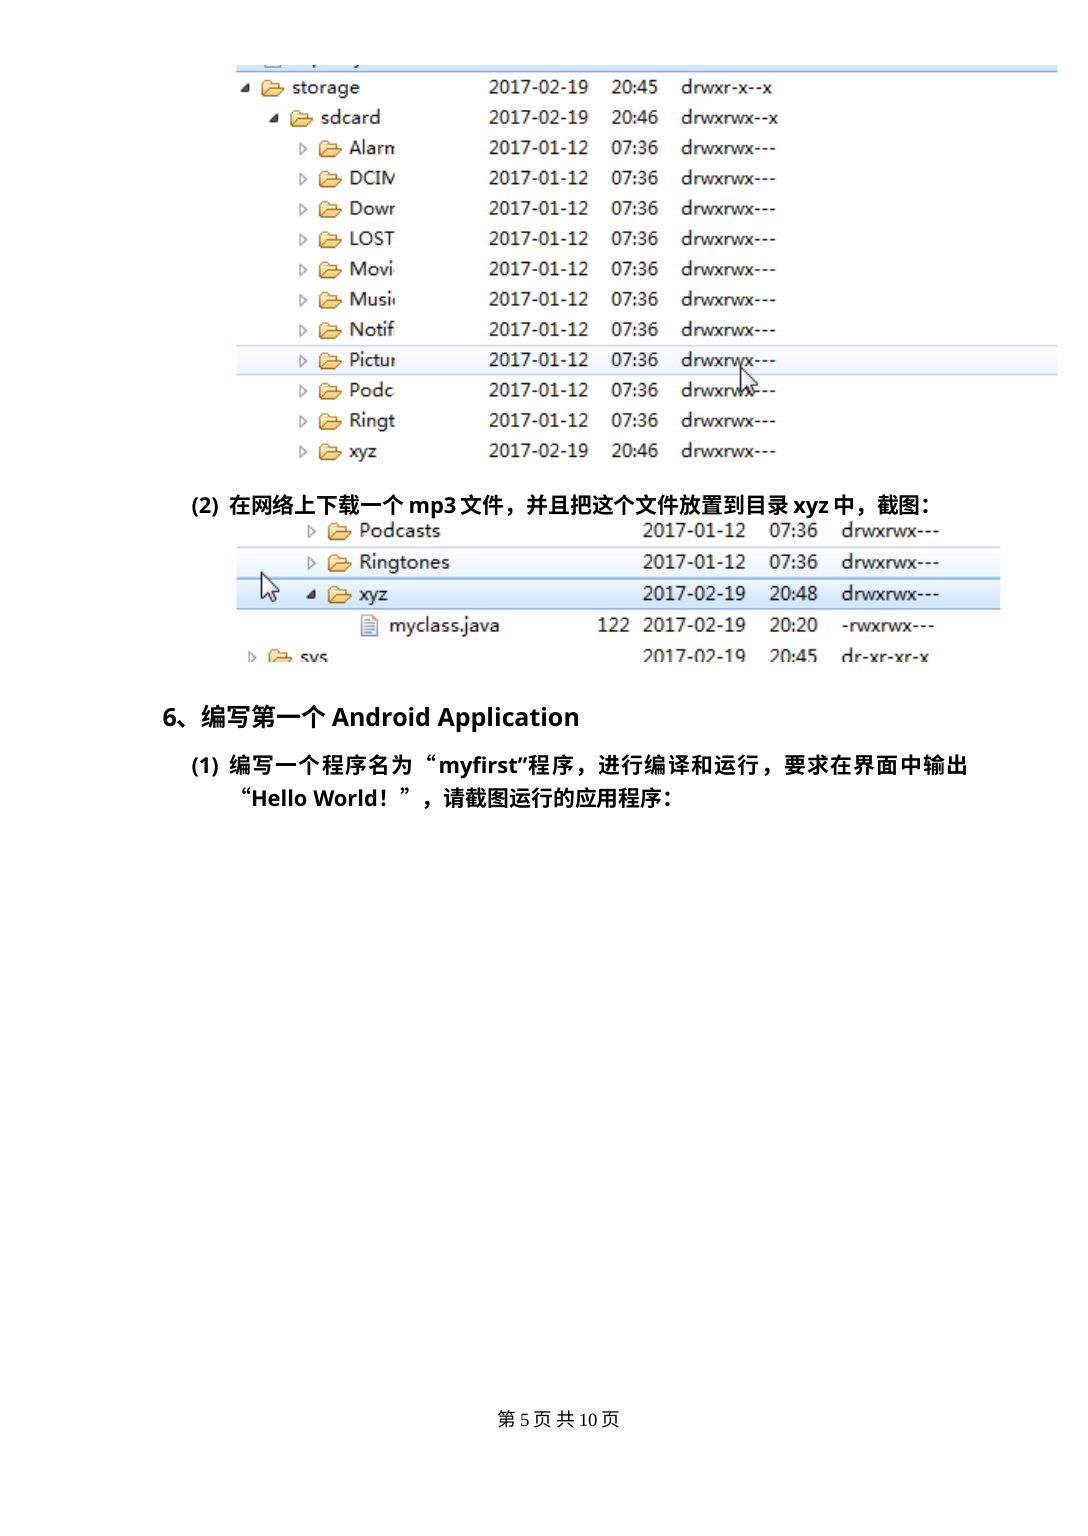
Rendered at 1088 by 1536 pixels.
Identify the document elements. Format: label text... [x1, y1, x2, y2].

list 编写一个程序名为“myfirst”程序，进行编译和运行，要求在界面中输出“Hello World！”，请截图运行的应用程序： [191, 748, 969, 813]
picture [236, 65, 1058, 471]
text 编写第一个Android Application [147, 683, 969, 748]
picture [236, 520, 1001, 662]
list 在网络上下载一个mp3文件，并且把这个文件放置到目录xyz中，截图： [191, 488, 969, 521]
